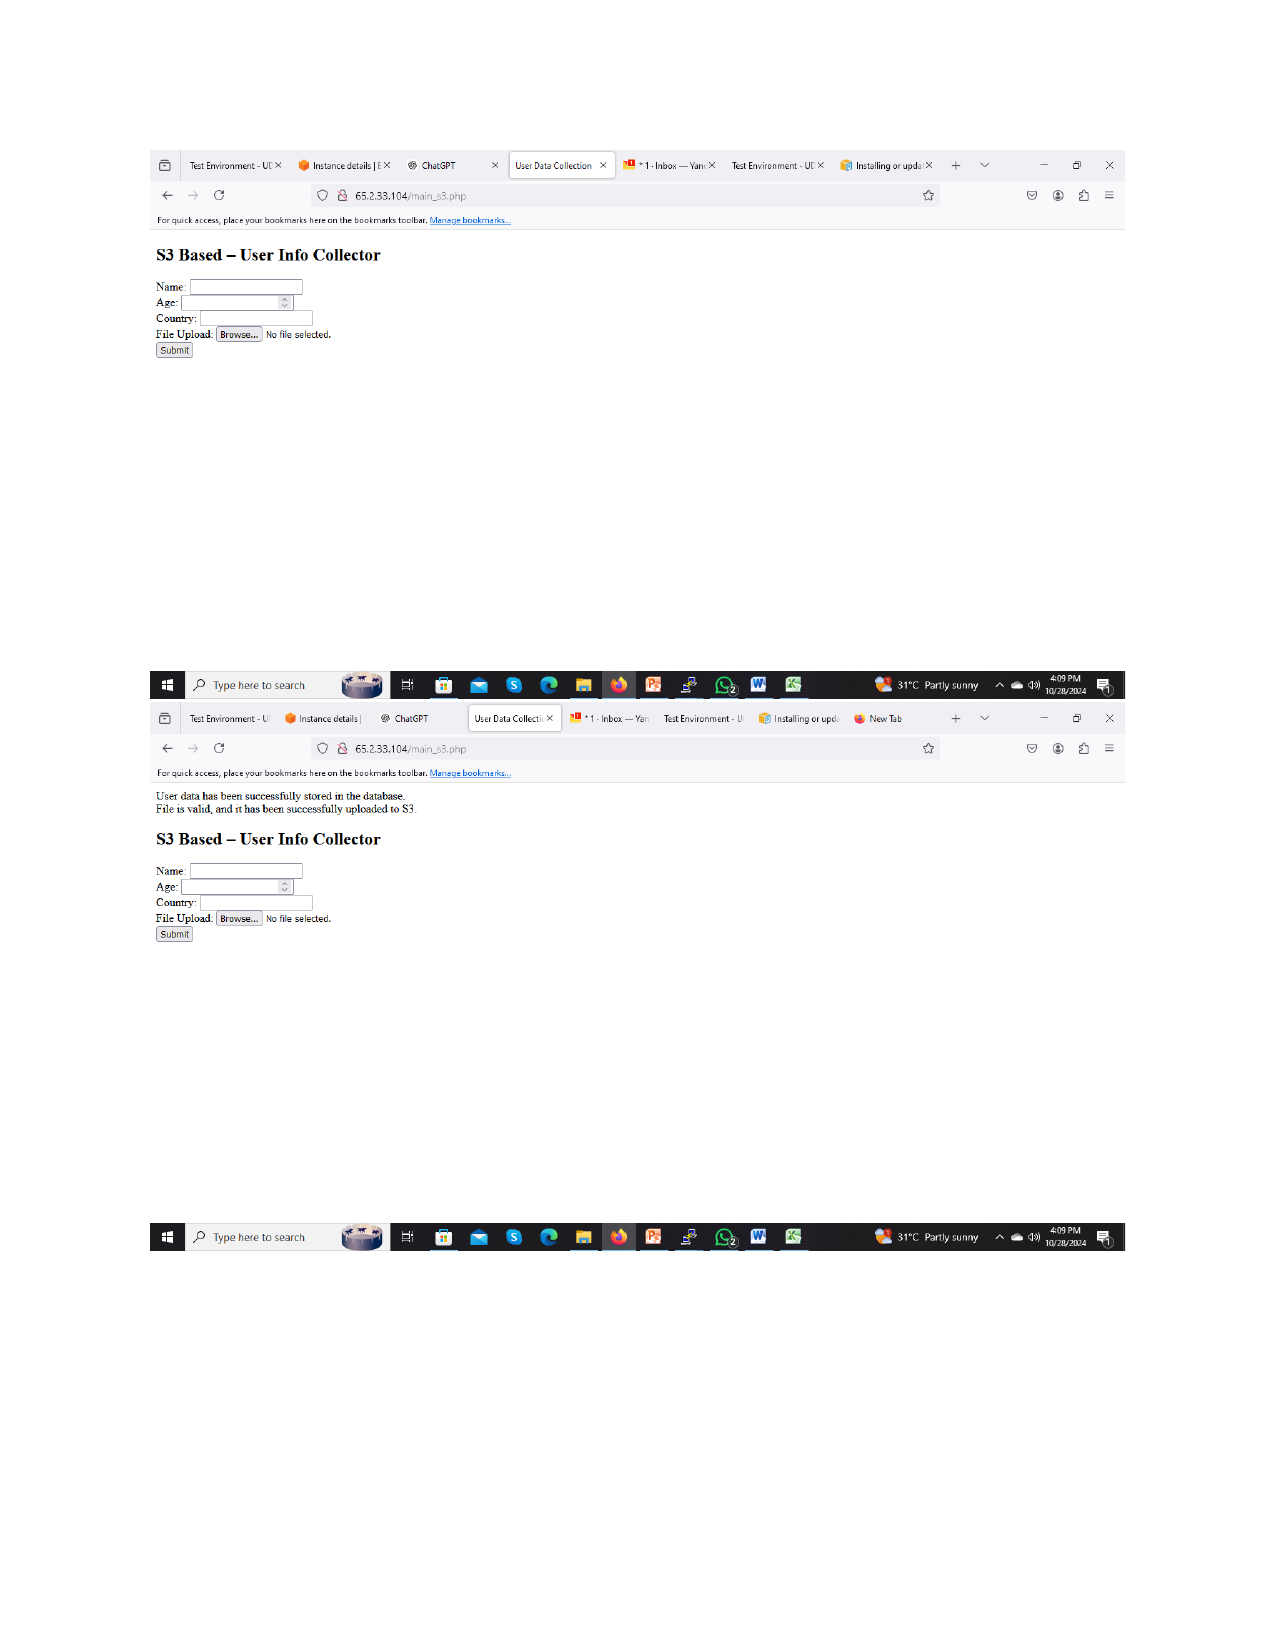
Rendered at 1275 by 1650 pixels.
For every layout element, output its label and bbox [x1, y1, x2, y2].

picture [150, 150, 1125, 699]
picture [150, 702, 1125, 1251]
